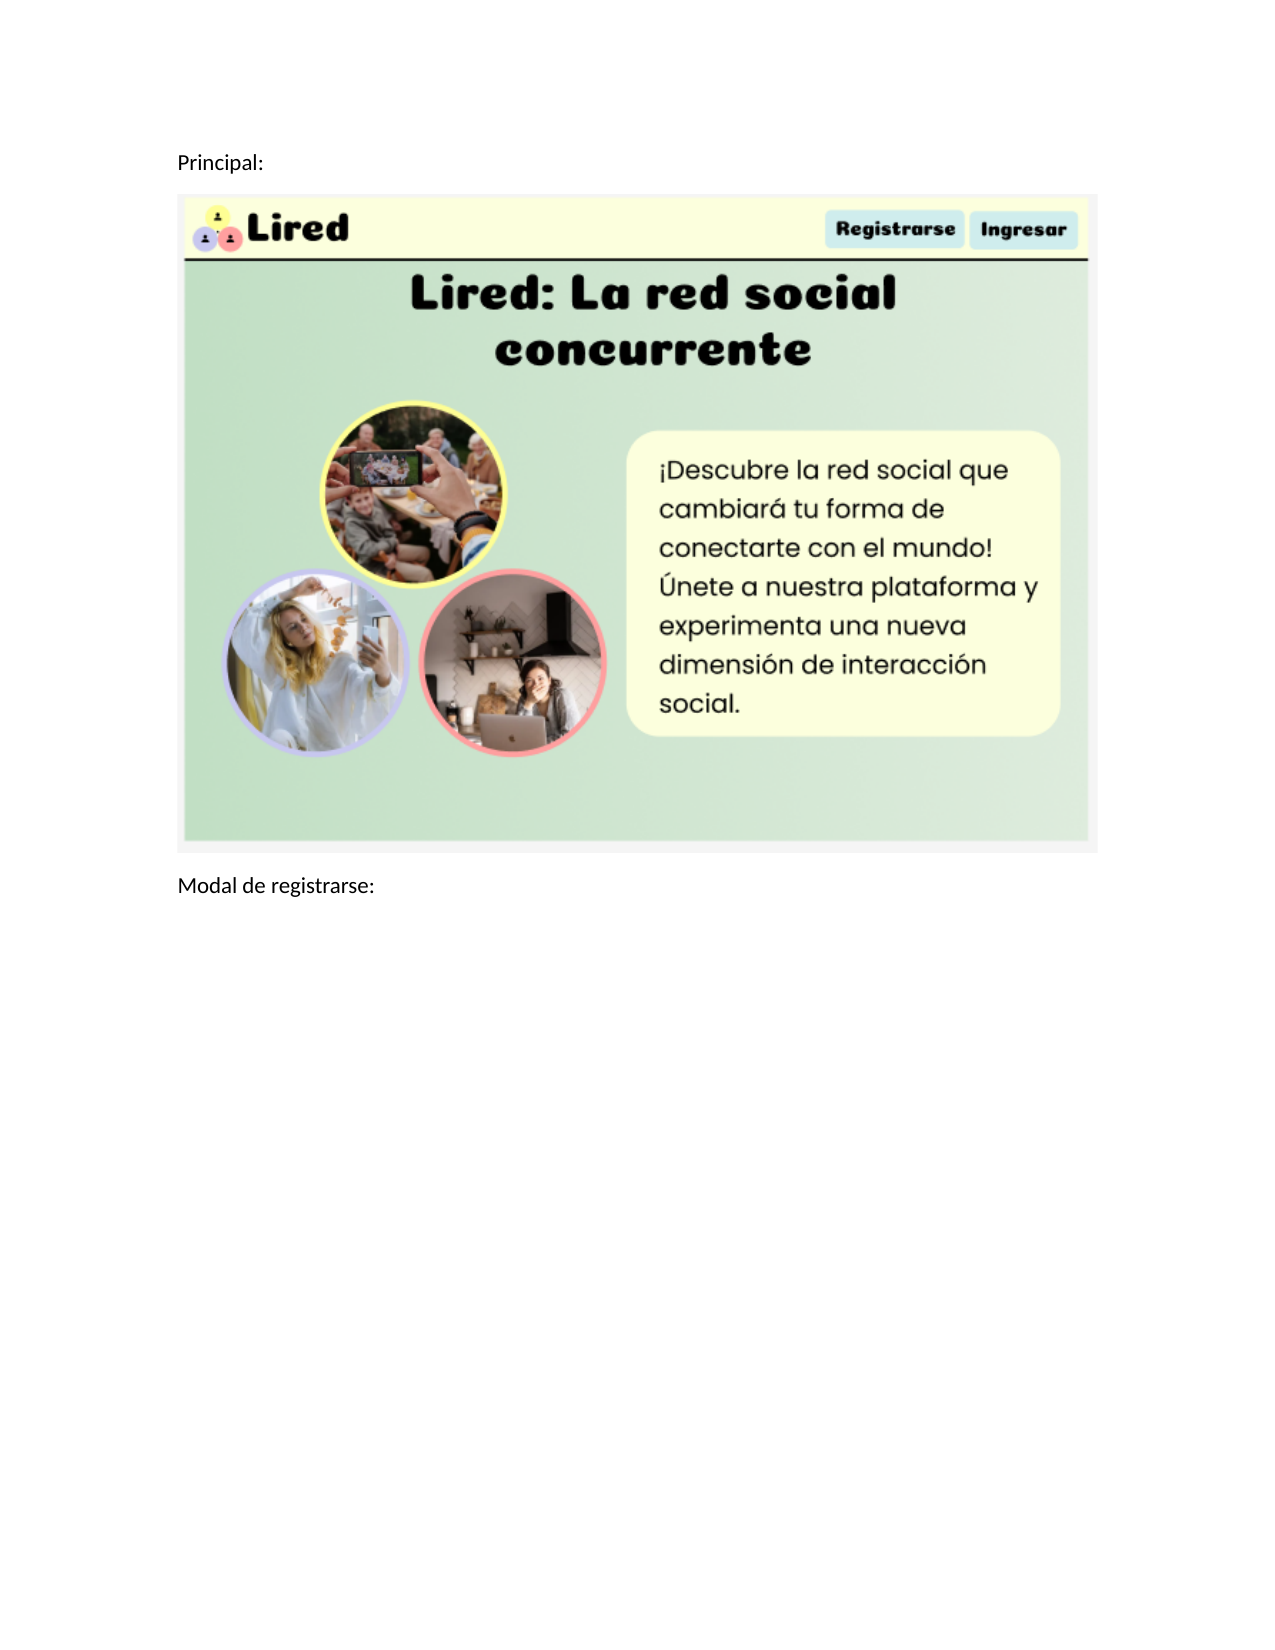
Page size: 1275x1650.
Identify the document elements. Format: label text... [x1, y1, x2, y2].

text Principal: [177, 148, 1098, 176]
text Modal de registrarse: [177, 871, 1098, 899]
picture [177, 194, 1098, 853]
